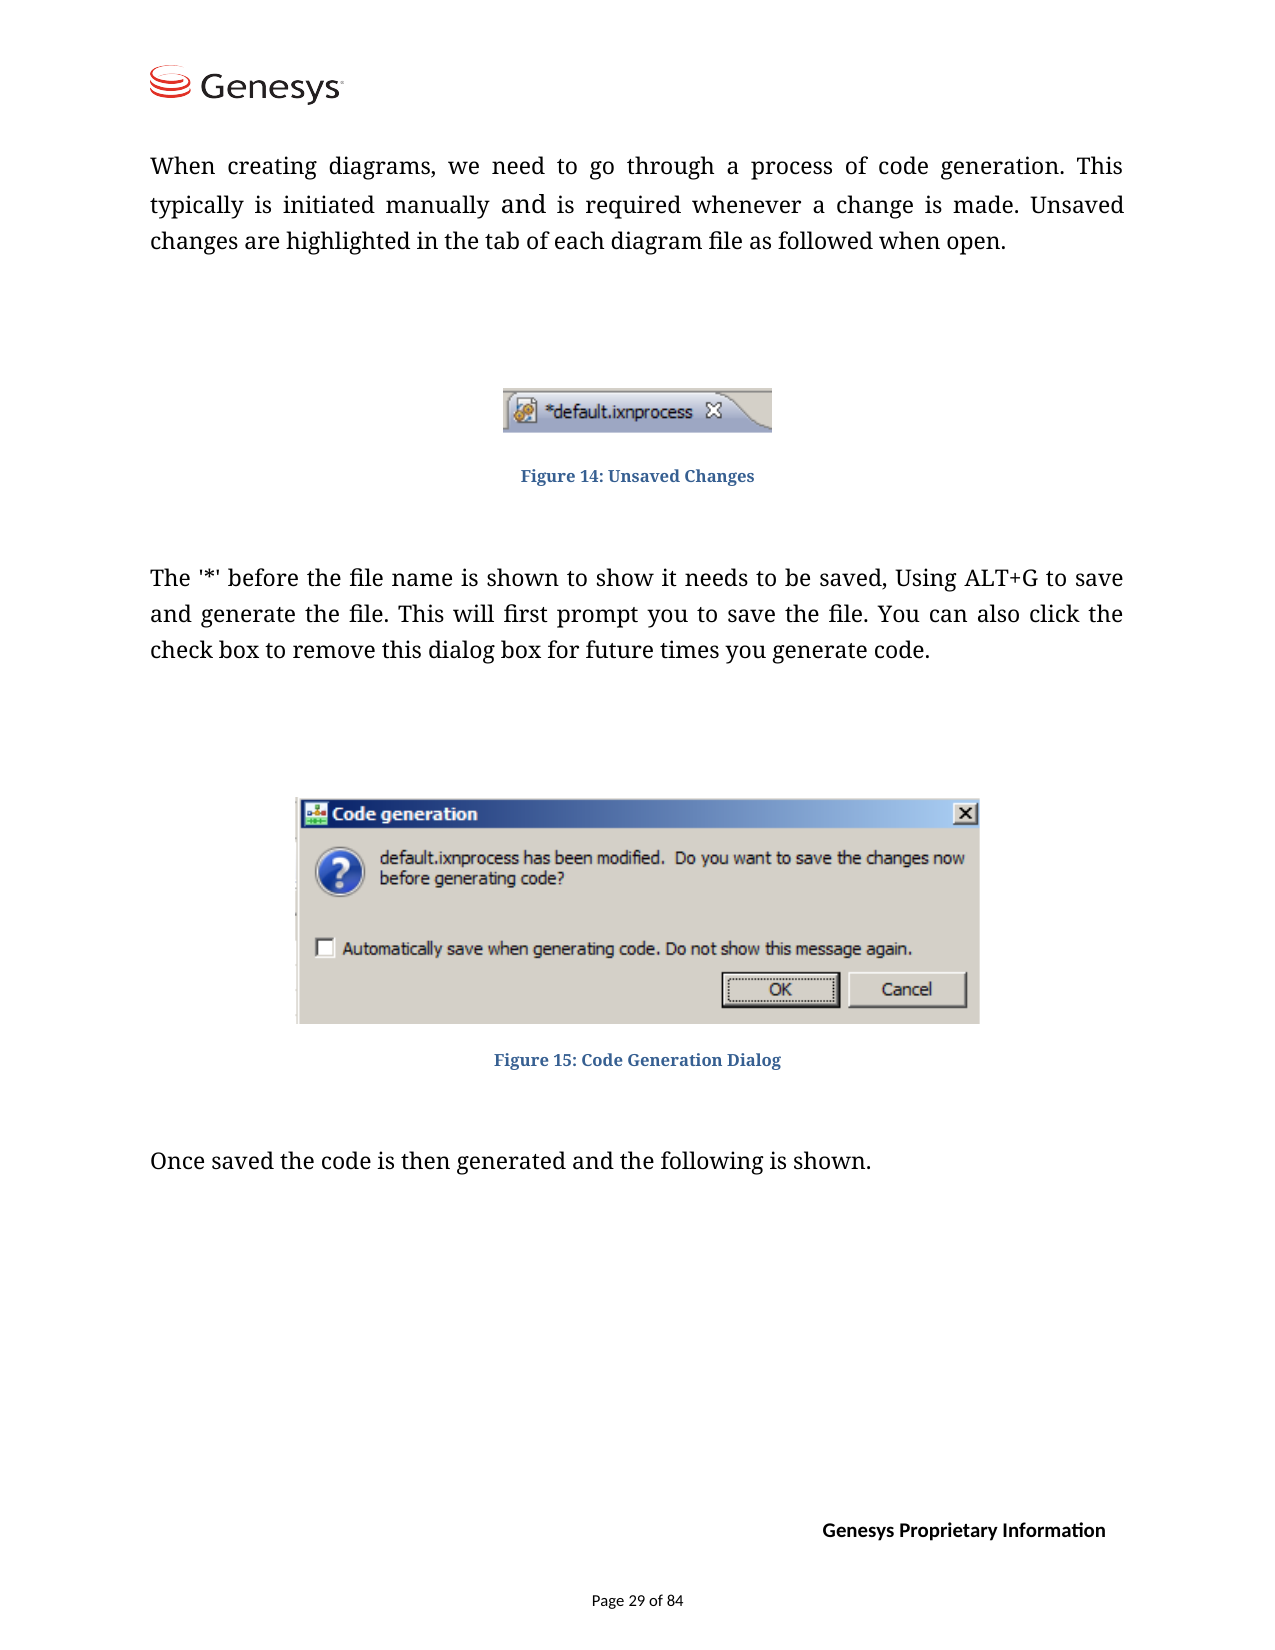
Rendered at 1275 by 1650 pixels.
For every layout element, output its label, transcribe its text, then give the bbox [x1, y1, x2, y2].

text When creating diagrams, we need to go through a process of code generation. This typically is initiated manually and is required whenever a change is made. Unsaved changes are highlighted in the tab of each diagram file as followed when open. [150, 150, 1125, 256]
picture [150, 65, 344, 105]
text Figure 14: Unsaved Changes [150, 465, 1125, 488]
text The '*' before the file name is shown to show it needs to be saved, Using ALT+G to save and generate the file. This will first prompt you to save the file. You can also click the check box to remove this dialog box for future times you generate code. [150, 562, 1125, 665]
text Figure 15: Code Generation Dialog [150, 1048, 1125, 1071]
picture [503, 388, 772, 441]
text Once saved the code is then generated and the following is shown. [150, 1145, 1125, 1176]
picture [295, 797, 980, 1024]
